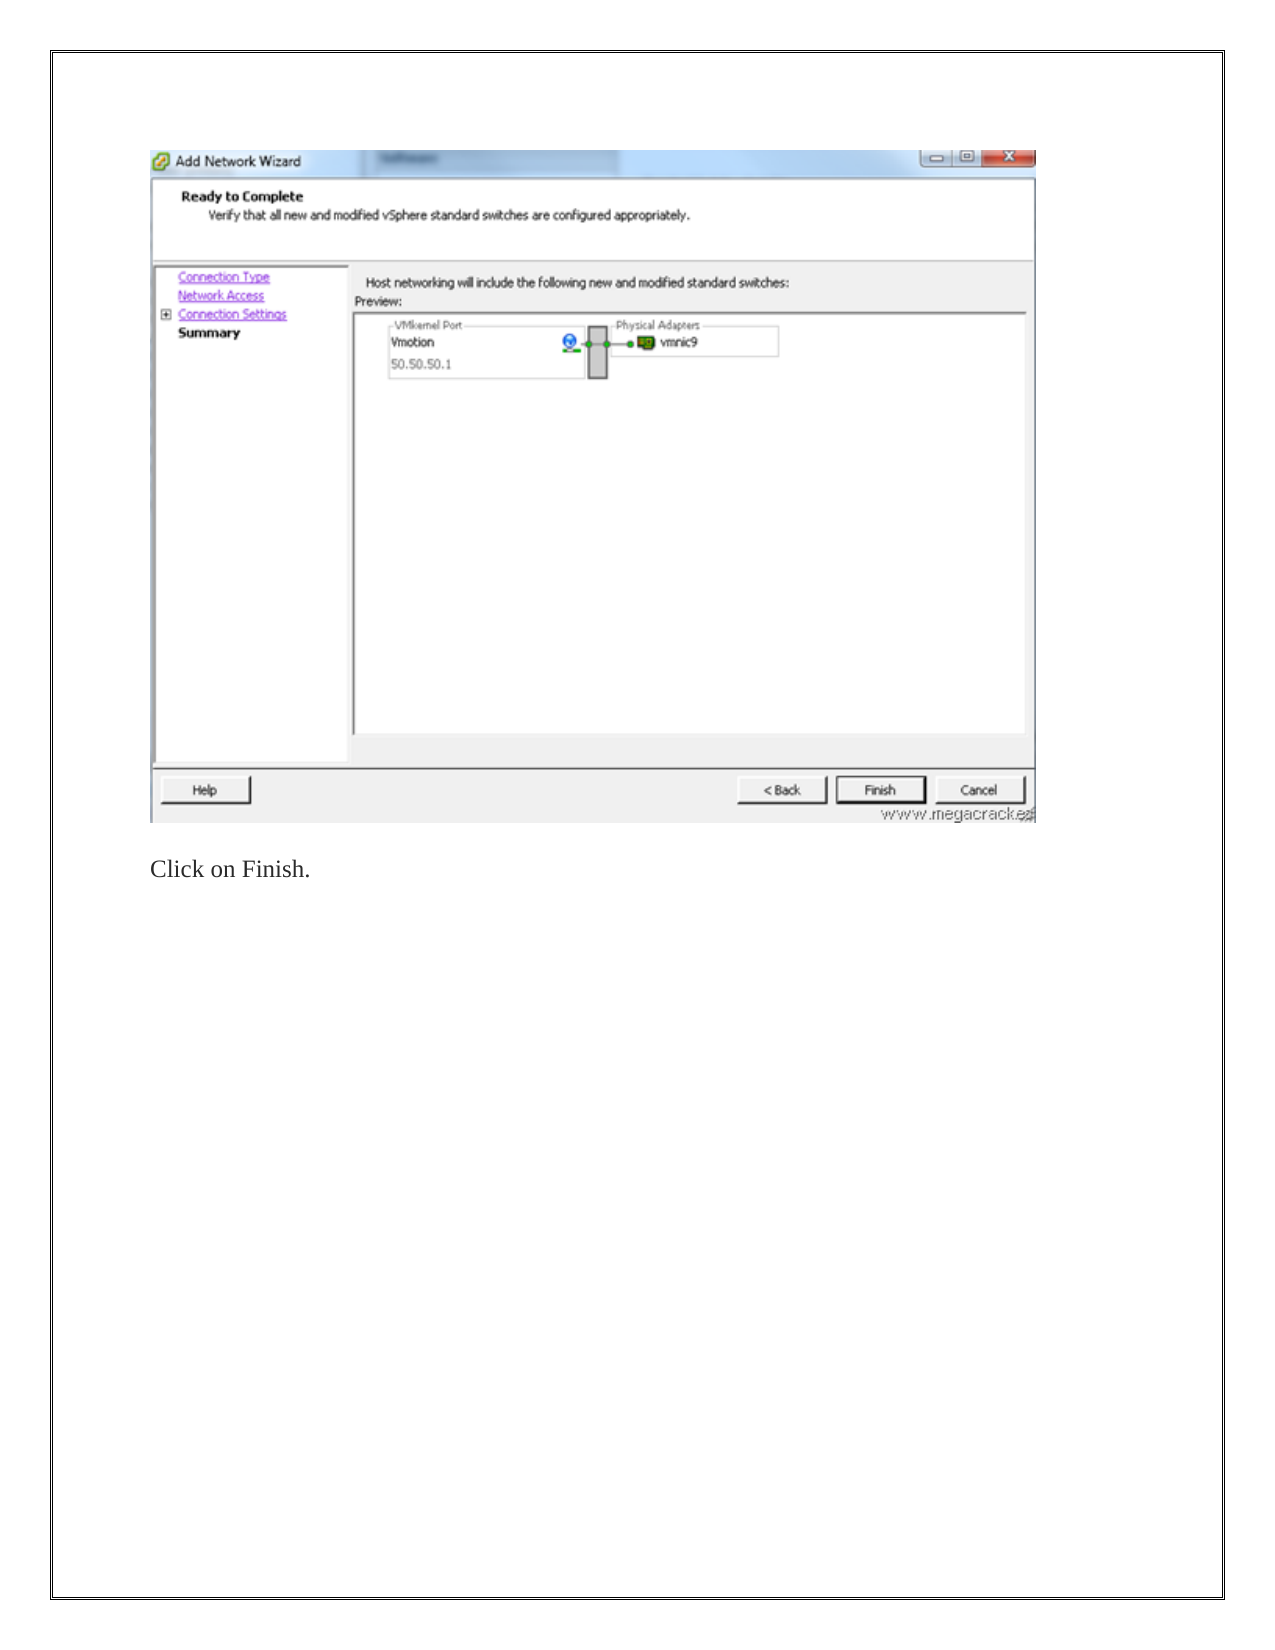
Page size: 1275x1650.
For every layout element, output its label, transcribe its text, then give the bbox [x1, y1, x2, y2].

picture [150, 150, 1036, 823]
text Click on Finish. [150, 846, 1125, 883]
